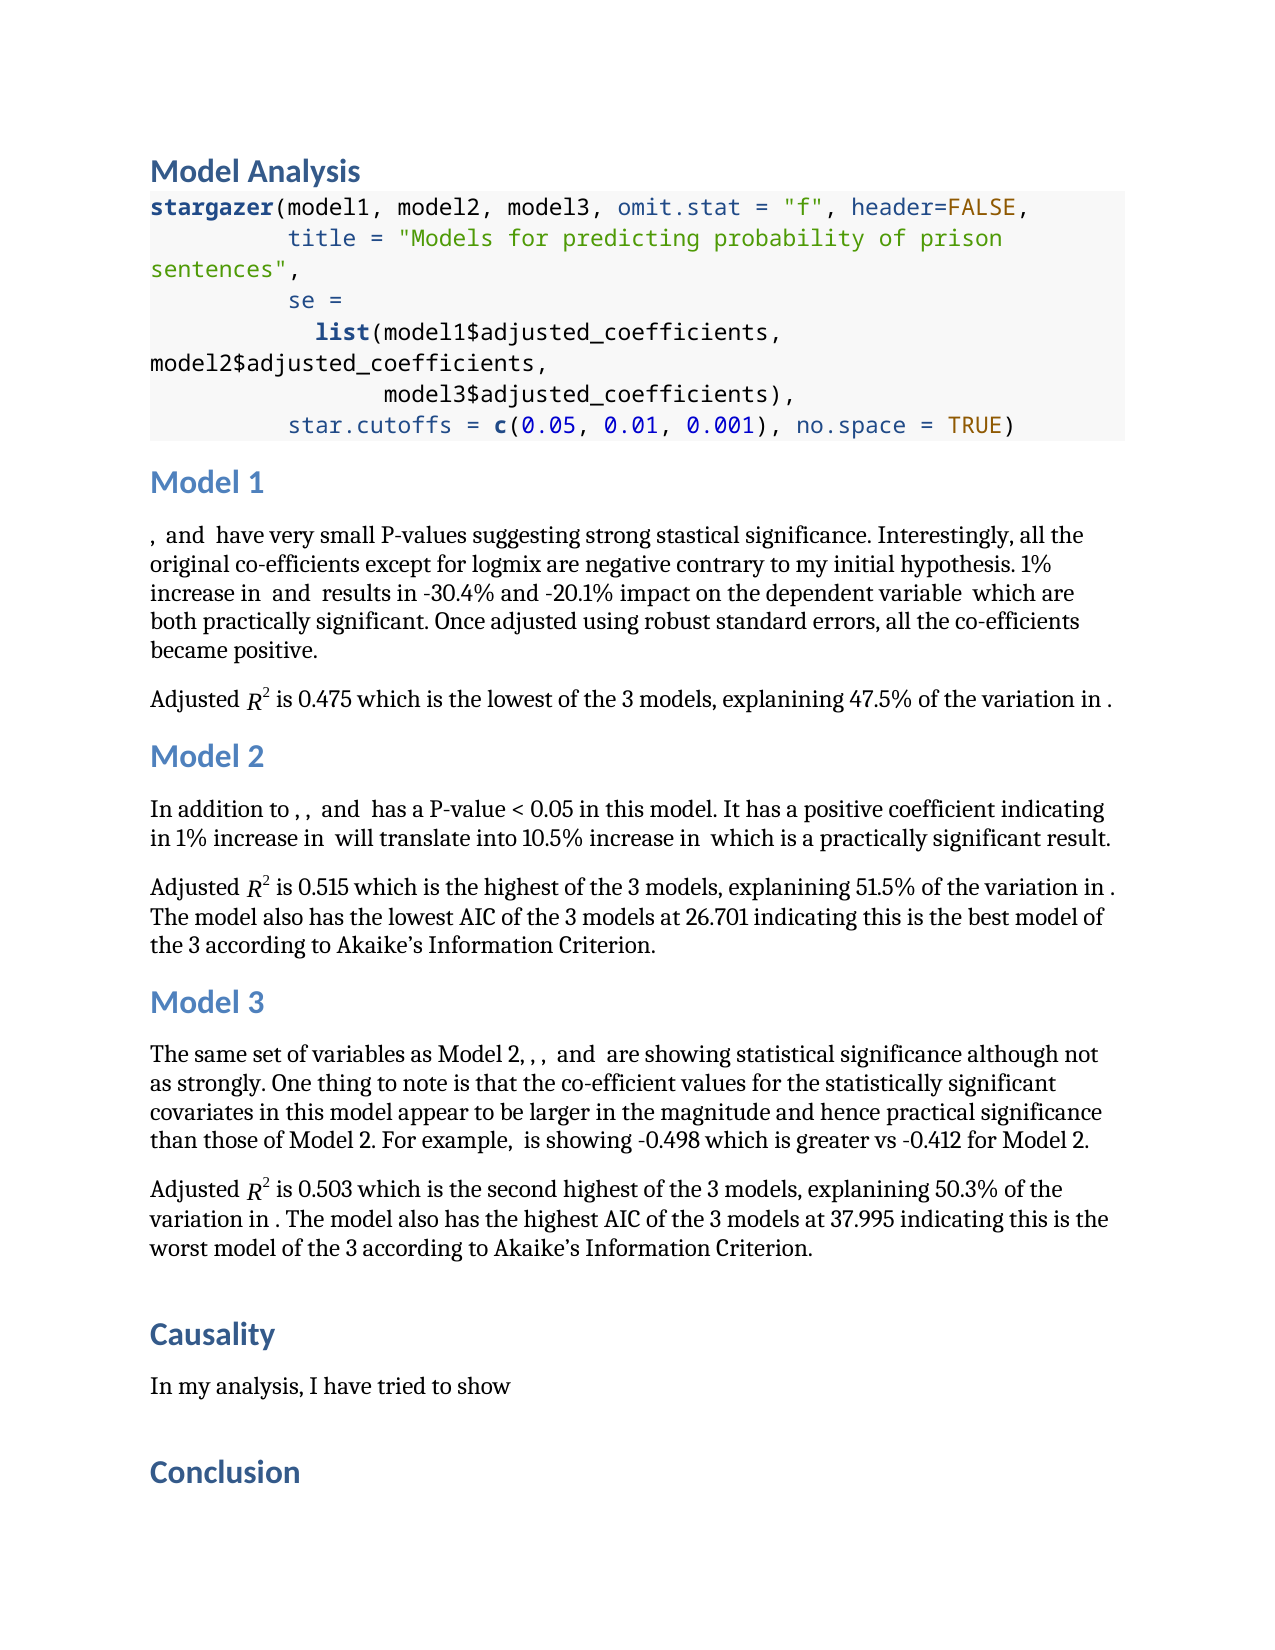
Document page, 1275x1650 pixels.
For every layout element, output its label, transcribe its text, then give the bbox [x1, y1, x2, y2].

text Adjusted is 0.515 which is the highest of the 3 models, explanining 51.5% of the variation in . The model also has the lowest AIC of the 3 models at 26.701 indicating this is the best model of the 3 according to Akaike’s Information Criterion. [150, 871, 1125, 960]
text stargazer(model1, model2, model3, omit.stat = "f", header=FALSE, title = "Models for predicting probability of prison sentences", se = list(model1$adjusted_coefficients, model2$adjusted_coefficients, model3$adjusted_coefficients), star.cutoffs = c(0.05, 0.01, 0.001), no.space = TRUE) [150, 191, 1125, 441]
subtitle Conclusion [150, 1451, 1125, 1492]
text In addition to , , and has a P-value < 0.05 in this model. It has a positive coefficient indicating in 1% increase in will translate into 10.5% increase in which is a practically significant result. [150, 795, 1125, 852]
text In my analysis, I have tried to show [150, 1372, 1125, 1401]
subtitle Model Analysis [150, 150, 1125, 191]
text Adjusted is 0.475 which is the lowest of the 3 models, explanining 47.5% of the variation in . [150, 683, 1125, 715]
subtitle Model 3 [150, 981, 1125, 1021]
text The same set of variables as Model 2, , , and are showing statistical significance although not as strongly. One thing to note is that the co-efficient values for the statistically significant covariates in this model appear to be larger in the magnitude and hence practical significance than those of Model 2. For example, is showing -0.498 which is greater vs -0.412 for Model 2. [150, 1040, 1125, 1155]
subtitle Model 1 [150, 462, 1125, 502]
text , and have very small P-values suggesting strong stastical significance. Interestingly, all the original co-efficients except for logmix are negative contrary to my initial hypothesis. 1% increase in and results in -30.4% and -20.1% impact on the dependent variable which are both practically significant. Once adjusted using robust standard errors, all the co-efficients became positive. [150, 521, 1125, 665]
subtitle Causality [150, 1313, 1125, 1353]
text Adjusted is 0.503 which is the second highest of the 3 models, explanining 50.3% of the variation in . The model also has the highest AIC of the 3 models at 37.995 indicating this is the worst model of the 3 according to Akaike’s Information Criterion. [150, 1174, 1125, 1263]
subtitle Model 2 [150, 736, 1125, 776]
